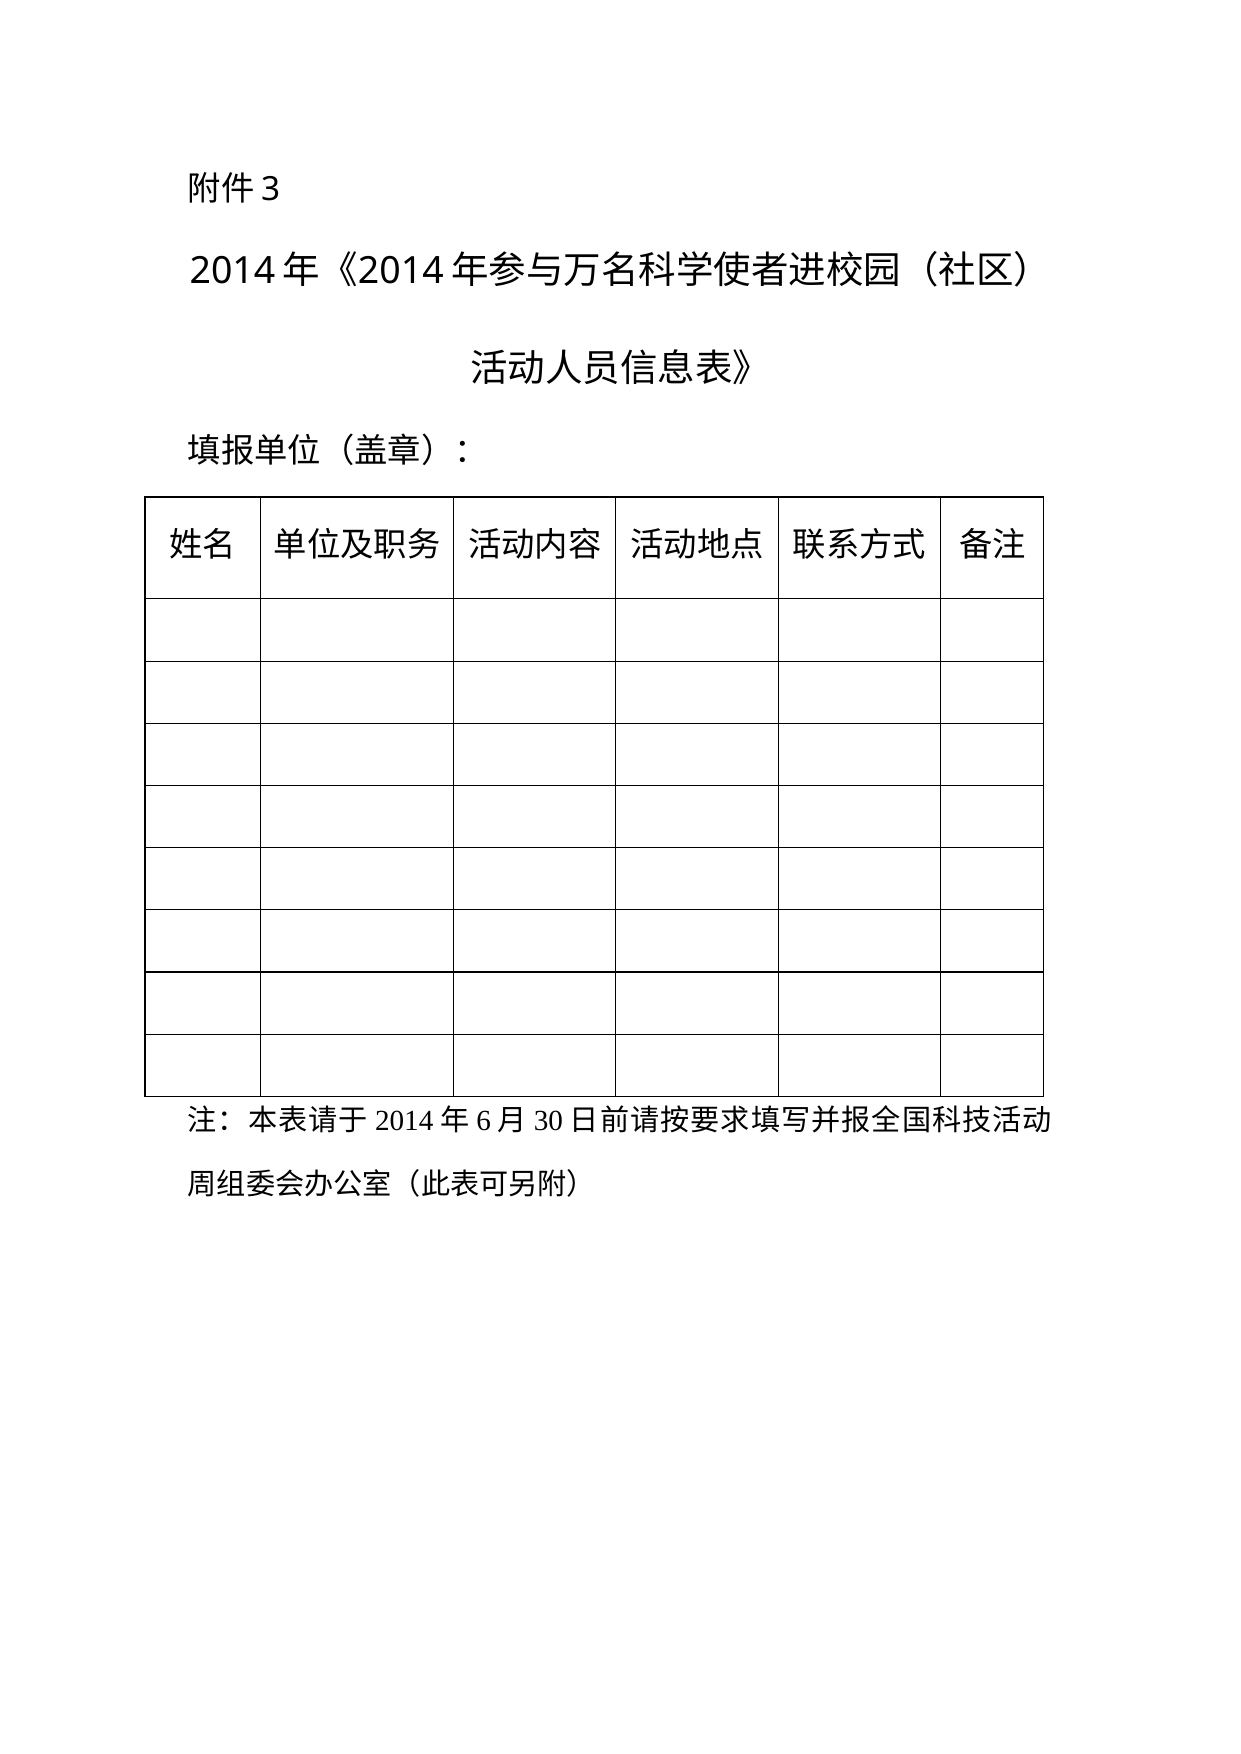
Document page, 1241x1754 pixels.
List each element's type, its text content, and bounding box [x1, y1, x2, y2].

table_header 联系方式 [779, 498, 940, 598]
table_cell [941, 848, 1043, 909]
table_cell [261, 662, 453, 723]
table_cell [146, 599, 260, 661]
table_cell [779, 1035, 940, 1096]
table_cell [146, 786, 260, 847]
table_cell [616, 848, 778, 909]
table_cell [454, 599, 615, 661]
table_cell [941, 1035, 1043, 1096]
table_cell [261, 786, 453, 847]
table_cell [261, 1035, 453, 1096]
table_cell [261, 724, 453, 785]
table_cell [616, 910, 778, 971]
table_cell [616, 724, 778, 785]
table_cell [146, 1035, 260, 1096]
table_cell [146, 910, 260, 971]
table_header 姓名 [146, 498, 260, 598]
table_cell [454, 910, 615, 971]
text 注：本表请于2014年6月30日前请按要求填写并报全国科技活动周组委会办公室（此表可另附） [187, 1097, 1053, 1203]
table_cell [616, 786, 778, 847]
table_cell [454, 786, 615, 847]
table_cell [146, 848, 260, 909]
table_header 单位及职务 [261, 498, 453, 598]
table_cell [941, 662, 1043, 723]
table_cell [779, 724, 940, 785]
table_cell [941, 786, 1043, 847]
table_cell [146, 724, 260, 785]
text 填报单位（盖章）： [187, 424, 1053, 472]
table_cell [454, 724, 615, 785]
table_cell [454, 848, 615, 909]
text 2014年《2014年参与万名科学使者进校园（社区）活动人员信息表》 [187, 234, 1053, 397]
table_header 活动地点 [616, 498, 778, 598]
table_header 备注 [941, 498, 1043, 598]
table_cell [779, 599, 940, 661]
table_cell [261, 973, 453, 1034]
table_cell [941, 910, 1043, 971]
table_cell [616, 1035, 778, 1096]
table_header 活动内容 [454, 498, 615, 598]
table_cell [146, 973, 260, 1034]
table_cell [779, 662, 940, 723]
table_cell [454, 662, 615, 723]
table_cell [454, 1035, 615, 1096]
table_cell [261, 910, 453, 971]
table_cell [616, 599, 778, 661]
table_cell [779, 848, 940, 909]
table_cell [616, 662, 778, 723]
table_cell [616, 973, 778, 1034]
text 附件3 [187, 162, 1053, 210]
table_cell [779, 910, 940, 971]
table_cell [261, 599, 453, 661]
table_cell [779, 973, 940, 1034]
table_cell [146, 662, 260, 723]
table_cell [779, 786, 940, 847]
table_cell [941, 724, 1043, 785]
table_cell [941, 599, 1043, 661]
table_cell [941, 973, 1043, 1034]
table_cell [454, 973, 615, 1034]
table_cell [261, 848, 453, 909]
